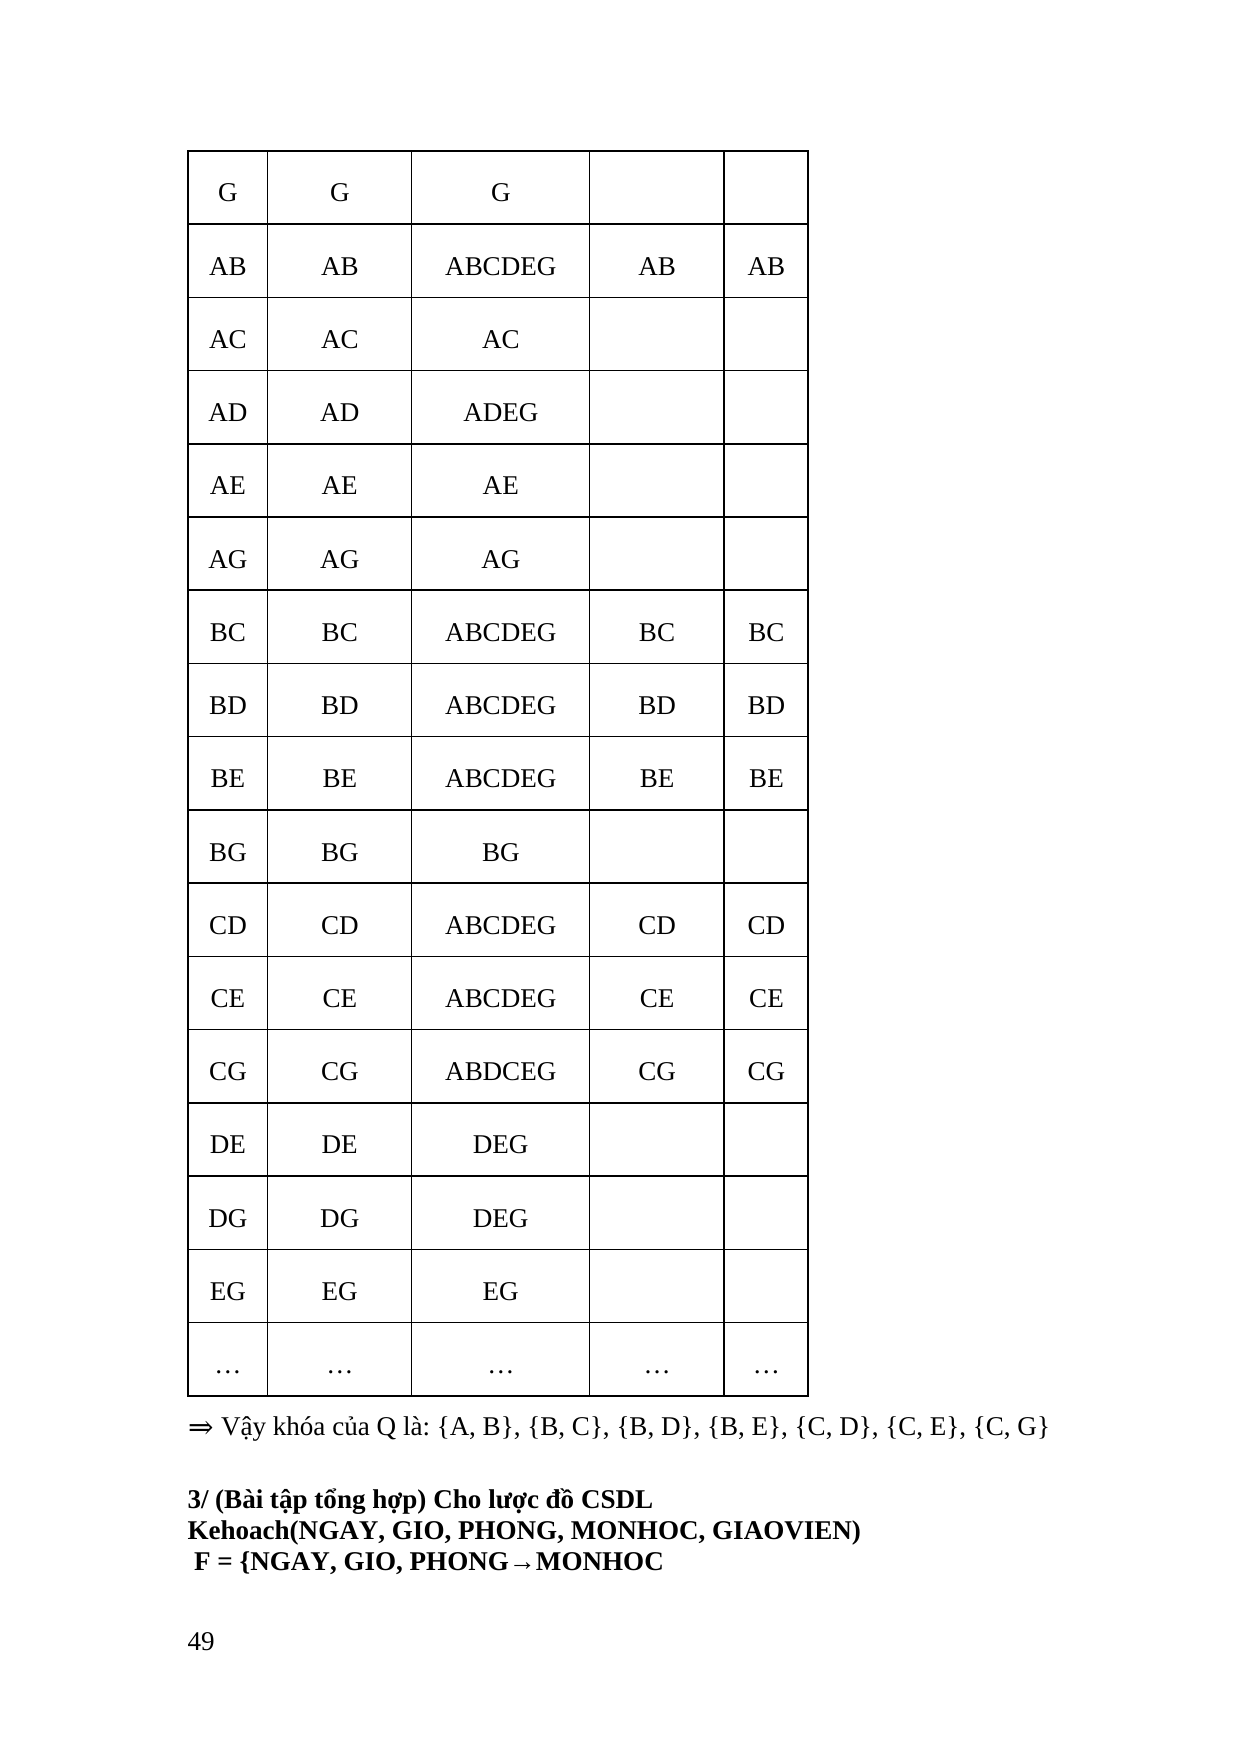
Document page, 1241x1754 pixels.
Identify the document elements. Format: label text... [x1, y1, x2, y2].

table_cell CD [725, 884, 807, 956]
table_cell [590, 518, 723, 589]
table_cell EG [412, 1250, 589, 1322]
table_cell BC [189, 591, 267, 663]
table_cell BD [590, 664, 723, 736]
table_cell … [412, 1323, 589, 1395]
table_cell DEG [412, 1104, 589, 1175]
table_cell BE [189, 737, 267, 809]
table_cell [725, 811, 807, 882]
table_cell DG [268, 1177, 411, 1248]
table_cell [590, 152, 723, 223]
table_cell [590, 371, 723, 443]
table_cell CD [268, 884, 411, 956]
table_cell CE [268, 957, 411, 1029]
table_cell AB [590, 225, 723, 296]
table_cell AC [189, 298, 267, 370]
table_cell CE [590, 957, 723, 1029]
table_cell AC [268, 298, 411, 370]
table_cell AD [268, 371, 411, 443]
table_cell [725, 1250, 807, 1322]
table_cell G [412, 152, 589, 223]
table_cell DE [268, 1104, 411, 1175]
table_cell ABCDEG [412, 884, 589, 956]
table_cell G [189, 152, 267, 223]
text ⇒ Vậy khóa của Q là: {A, B}, {B, C}, {B, D}, {B, E}, {C, D}, {C, E}, {C, G} [187, 1409, 1053, 1442]
table_cell … [725, 1323, 807, 1395]
table_cell ABCDEG [412, 957, 589, 1029]
table_cell … [590, 1323, 723, 1395]
table_cell BG [412, 811, 589, 882]
table_cell AB [268, 225, 411, 296]
table_cell AG [412, 518, 589, 589]
table_cell AE [189, 445, 267, 516]
table_cell ABCDEG [412, 591, 589, 663]
table_cell [725, 1177, 807, 1248]
table_cell DE [189, 1104, 267, 1175]
table_cell [725, 298, 807, 370]
table_cell DG [189, 1177, 267, 1248]
table_cell ABCDEG [412, 225, 589, 296]
table_cell CG [189, 1030, 267, 1102]
table_cell AC [412, 298, 589, 370]
table_cell BC [268, 591, 411, 663]
table_cell BD [268, 664, 411, 736]
table_cell [725, 1104, 807, 1175]
table_cell EG [189, 1250, 267, 1322]
table_cell BC [725, 591, 807, 663]
table_cell AB [189, 225, 267, 296]
table_cell CE [189, 957, 267, 1029]
table_cell [590, 298, 723, 370]
table_cell CG [268, 1030, 411, 1102]
table_cell [725, 518, 807, 589]
table_cell [725, 445, 807, 516]
table_cell [590, 811, 723, 882]
table_cell BD [725, 664, 807, 736]
table_cell BE [268, 737, 411, 809]
table_cell EG [268, 1250, 411, 1322]
table_cell DEG [412, 1177, 589, 1248]
table_cell BE [725, 737, 807, 809]
table_cell CE [725, 957, 807, 1029]
table_cell AB [725, 225, 807, 296]
table_cell ADEG [412, 371, 589, 443]
table_cell BG [189, 811, 267, 882]
table_cell G [268, 152, 411, 223]
table_cell … [189, 1323, 267, 1395]
table_cell AE [412, 445, 589, 516]
table_cell [590, 1250, 723, 1322]
table_cell ABDCEG [412, 1030, 589, 1102]
table_cell AG [268, 518, 411, 589]
table_cell [590, 1177, 723, 1248]
table_cell ABCDEG [412, 664, 589, 736]
table_cell [590, 1104, 723, 1175]
table_cell CD [189, 884, 267, 956]
table_cell AG [189, 518, 267, 589]
table_cell BC [590, 591, 723, 663]
table_cell AE [268, 445, 411, 516]
table_cell CD [590, 884, 723, 956]
table_cell [590, 445, 723, 516]
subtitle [187, 1483, 1053, 1576]
table_cell CG [725, 1030, 807, 1102]
table_cell BG [268, 811, 411, 882]
table_cell ABCDEG [412, 737, 589, 809]
table_cell … [268, 1323, 411, 1395]
table_cell CG [590, 1030, 723, 1102]
table_cell BE [590, 737, 723, 809]
table_cell [725, 371, 807, 443]
table_cell AD [189, 371, 267, 443]
table_cell [725, 152, 807, 223]
table_cell BD [189, 664, 267, 736]
